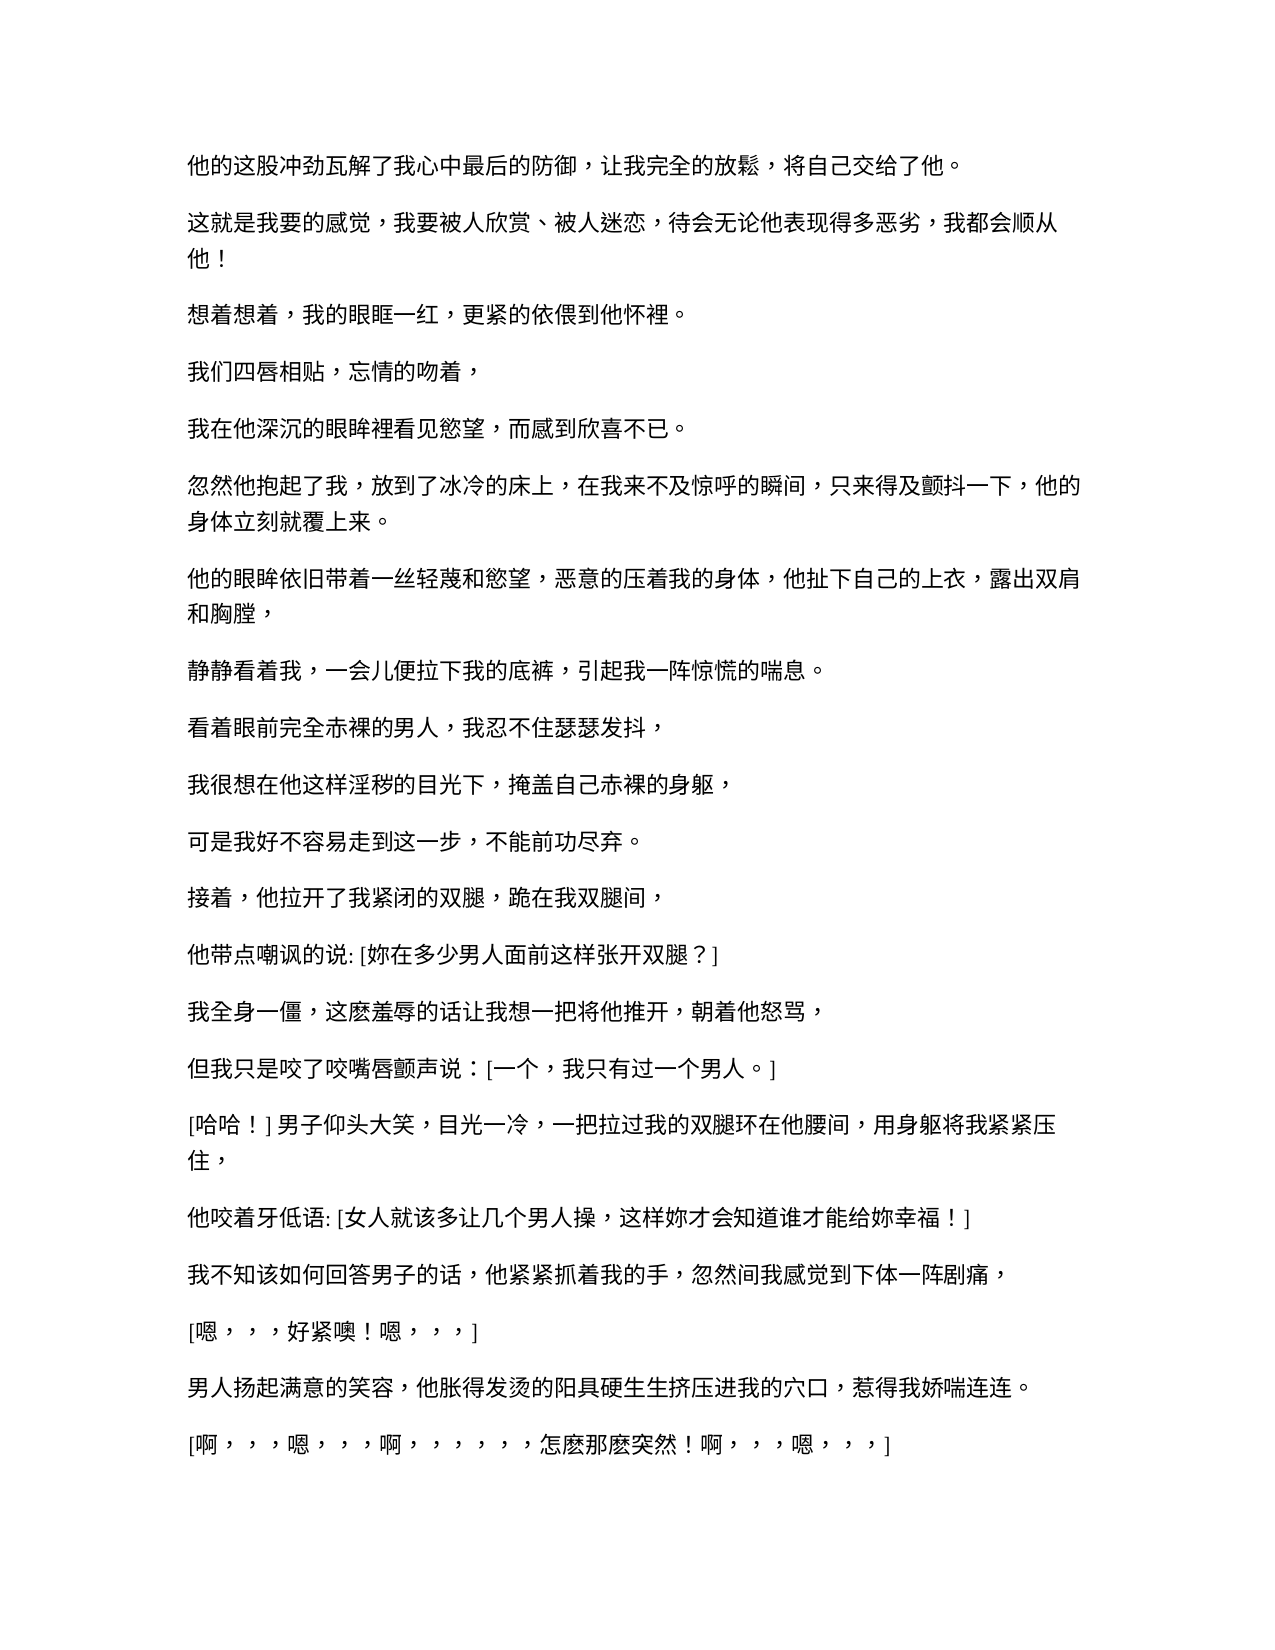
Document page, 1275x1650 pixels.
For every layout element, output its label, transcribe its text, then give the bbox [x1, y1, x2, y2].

text 静静看着我，一会儿便拉下我的底裤，引起我一阵惊慌的喘息。 [187, 655, 1087, 686]
text 我在他深沉的眼眸裡看见慾望，而感到欣喜不已。 [187, 413, 1087, 444]
text 但我只是咬了咬嘴唇颤声说：[一个，我只有过一个男人。] [187, 1053, 1087, 1084]
text 他咬着牙低语: [女人就该多让几个男人操，这样妳才会知道谁才能给妳幸福！] [187, 1202, 1087, 1233]
text 忽然他抱起了我，放到了冰冷的床上，在我来不及惊呼的瞬间，只来得及颤抖一下，他的身体立刻就覆上来。 [187, 470, 1087, 537]
text 接着，他拉开了我紧闭的双腿，跪在我双腿间， [187, 882, 1087, 913]
text 他的眼眸依旧带着一丝轻蔑和慾望，恶意的压着我的身体，他扯下自己的上衣，露出双肩和胸膛， [187, 562, 1087, 630]
text 想着想着，我的眼眶一红，更紧的依偎到他怀裡。 [187, 299, 1087, 331]
text 我不知该如何回答男子的话，他紧紧抓着我的手，忽然间我感觉到下体一阵剧痛， [187, 1259, 1087, 1290]
text [哈哈！] 男子仰头大笑，目光一冷，一把拉过我的双腿环在他腰间，用身躯将我紧紧压住， [187, 1109, 1087, 1177]
text [啊，，，嗯，，，啊，，，，，，怎麽那麽突然！啊，，，嗯，，，] [187, 1429, 1087, 1460]
text 他的这股冲劲瓦解了我心中最后的防御，让我完全的放鬆，将自己交给了他。 [187, 150, 1087, 181]
text 这就是我要的感觉，我要被人欣赏、被人迷恋，待会无论他表现得多恶劣，我都会顺从他！ [187, 207, 1087, 274]
text 我们四唇相贴，忘情的吻着， [187, 356, 1087, 387]
text [嗯，，，好紧噢！嗯，，，] [187, 1316, 1087, 1347]
text 我很想在他这样淫秽的目光下，掩盖自己赤裸的身躯， [187, 769, 1087, 800]
text 可是我好不容易走到这一步，不能前功尽弃。 [187, 826, 1087, 857]
text 他带点嘲讽的说: [妳在多少男人面前这样张开双腿？] [187, 939, 1087, 970]
text 男人扬起满意的笑容，他胀得发烫的阳具硬生生挤压进我的穴口，惹得我娇喘连连。 [187, 1372, 1087, 1404]
text 看着眼前完全赤裸的男人，我忍不住瑟瑟发抖， [187, 712, 1087, 743]
text 我全身一僵，这麽羞辱的话让我想一把将他推开，朝着他怒骂， [187, 996, 1087, 1027]
